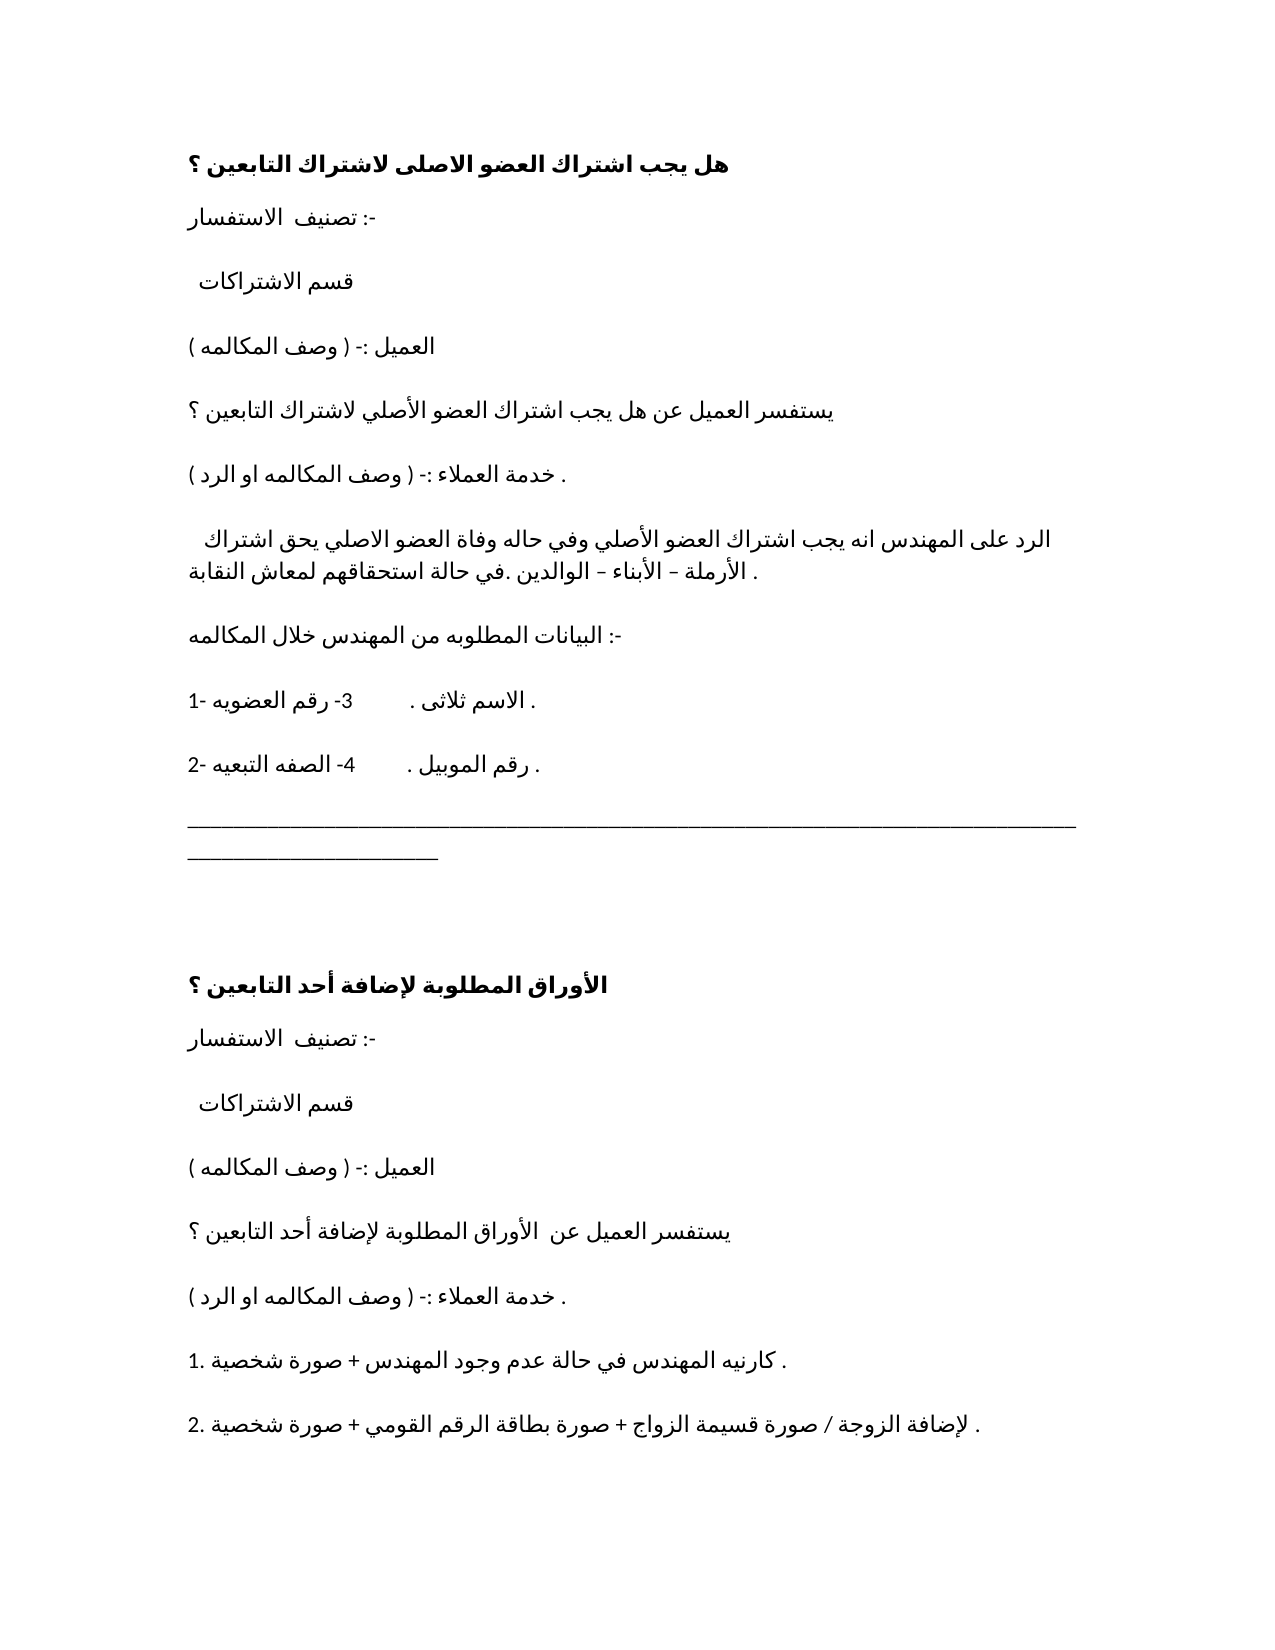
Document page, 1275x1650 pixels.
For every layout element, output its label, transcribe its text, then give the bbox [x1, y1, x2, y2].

text هل يجب اشتراك العضو الاصلى لاشتراك التابعين ؟ [187, 150, 1087, 178]
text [187, 1024, 1087, 1471]
text ____________________________________________________________________________________________________ [187, 803, 1087, 863]
text الأوراق المطلوبة لإضافة أحد التابعين ؟ [187, 971, 1087, 999]
text تصنيف الاستفسار :- قسم الاشتراكات العميل :- ( وصف المكالمه ) يستفسر العميل عن هل يجب اشتراك العضو الأصلي لاشتراك التابعين ؟ خدمة العملاء :- ( وصف المكالمه او الرد ) . الرد على المهندس انه يجب اشتراك العضو الأصلي وفي حاله وفاة العضو الاصلي يحق اشتراك الأرملة – الأبناء – الوالدين .في حالة استحقاقهم لمعاش النقابة . البيانات المطلوبه من المهندس خلال المكالمه :- 1- الاسم ثلاثى . 3- رقم العضويه . 2- رقم الموبيل . 4- الصفه التبعيه . [187, 203, 1087, 778]
